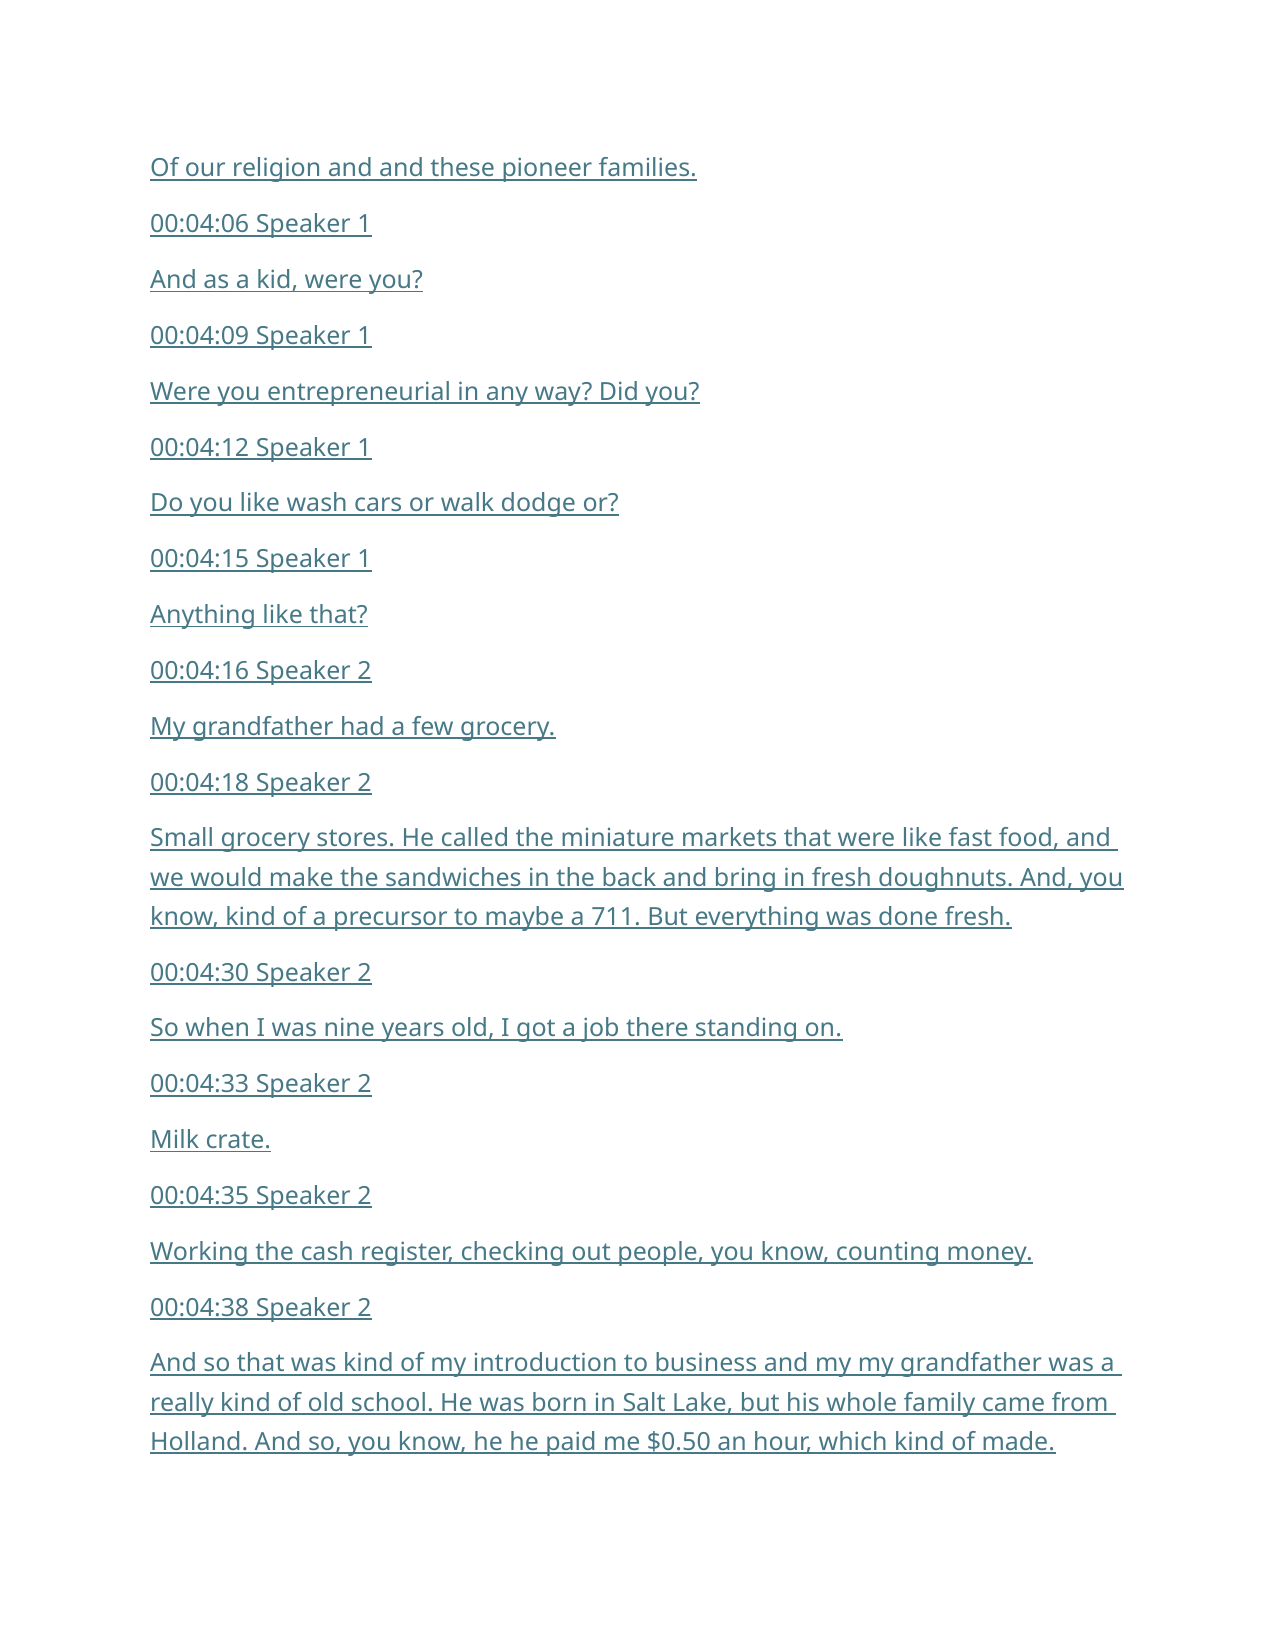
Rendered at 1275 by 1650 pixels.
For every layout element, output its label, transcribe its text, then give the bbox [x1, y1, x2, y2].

text So when I was nine years old, I got a job there standing on. [150, 1010, 1125, 1044]
text Working the cash register, checking out people, you know, counting money. [150, 1233, 1125, 1267]
text My grandfather had a few grocery. [150, 708, 1125, 742]
text Small grocery stores. He called the miniature markets that were like fast food, and we would make the sandwiches in the back and bring in fresh doughnuts. And, you know, kind of a precursor to maybe a 711. But everything was done fresh. [150, 820, 1125, 932]
text 00:04:16 Speaker 2 [150, 652, 1125, 687]
text Of our religion and and these pioneer families. [150, 150, 1125, 184]
text 00:04:06 Speaker 1 [150, 206, 1125, 240]
text Milk crate. [150, 1122, 1125, 1156]
text And as a kid, were you? [150, 262, 1125, 296]
text And so that was kind of my introduction to business and my my grandfather was a really kind of old school. He was born in Salt Lake, but his whole family came from Holland. And so, you know, he he paid me $0.50 an hour, which kind of made. [150, 1345, 1125, 1457]
text 00:04:09 Speaker 1 [150, 317, 1125, 352]
text 00:04:33 Speaker 2 [150, 1066, 1125, 1100]
text Do you like wash cars or walk dodge or? [150, 485, 1125, 519]
text Anything like that? [150, 597, 1125, 631]
text 00:04:15 Speaker 1 [150, 541, 1125, 575]
text 00:04:30 Speaker 2 [150, 954, 1125, 988]
text Were you entrepreneurial in any way? Did you? [150, 373, 1125, 407]
text 00:04:18 Speaker 2 [150, 764, 1125, 798]
text 00:04:12 Speaker 1 [150, 429, 1125, 463]
text 00:04:35 Speaker 2 [150, 1177, 1125, 1212]
text 00:04:38 Speaker 2 [150, 1289, 1125, 1323]
